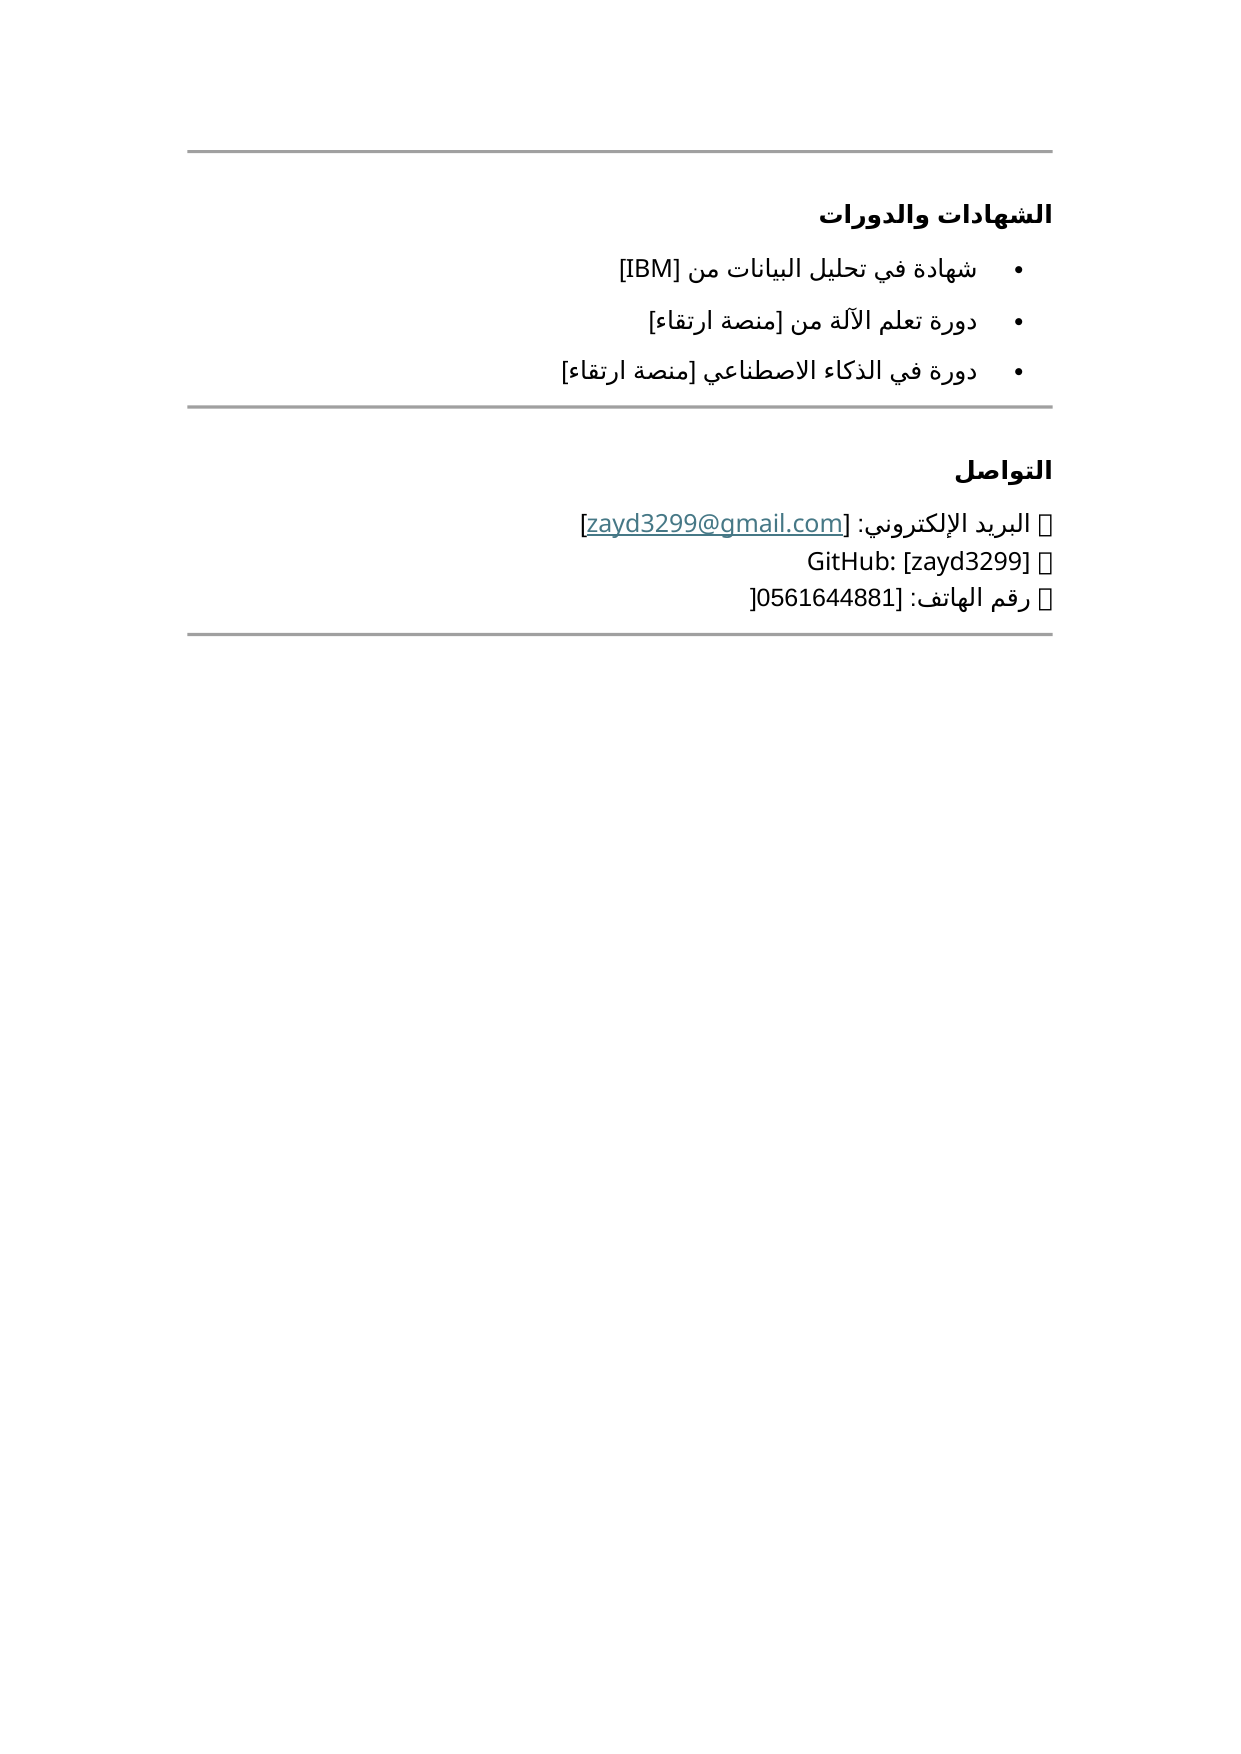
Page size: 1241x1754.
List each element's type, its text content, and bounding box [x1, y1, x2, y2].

list دورة في الذكاء الاصطناعي [منصة ارتقاء] [187, 356, 1015, 384]
text 📧 البريد الإلكتروني: [zayd3299@gmail.com] 🔗 GitHub: [zayd3299] 📱 رقم الهاتف: [0561644881[ [187, 506, 1053, 612]
list دورة تعلم الآلة من [منصة ارتقاء] [187, 306, 1015, 335]
text الشهادات والدورات [187, 201, 1053, 229]
list شهادة في تحليل البيانات من [IBM] [187, 250, 1015, 284]
text التواصل [187, 456, 1053, 485]
